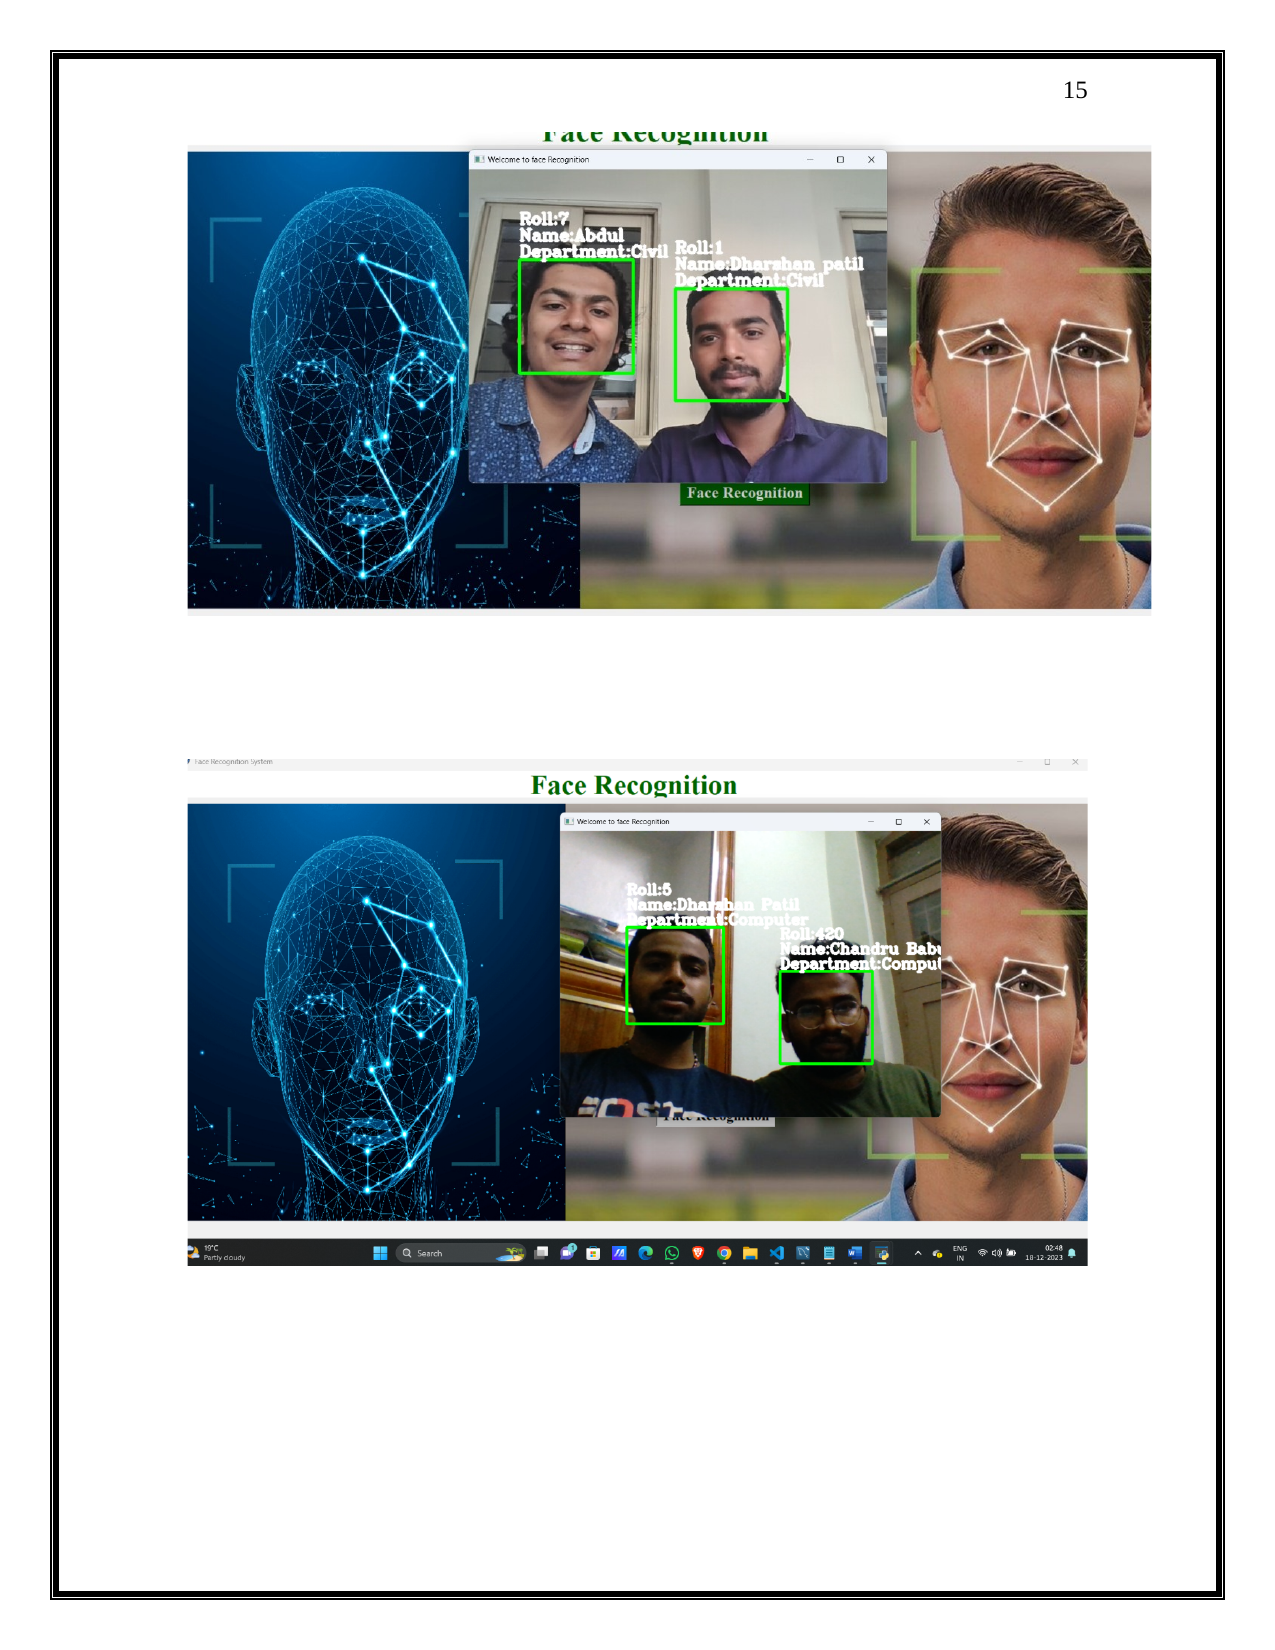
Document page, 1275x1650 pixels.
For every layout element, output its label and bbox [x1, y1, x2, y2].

picture [187, 759, 1088, 1266]
picture [187, 132, 1152, 616]
